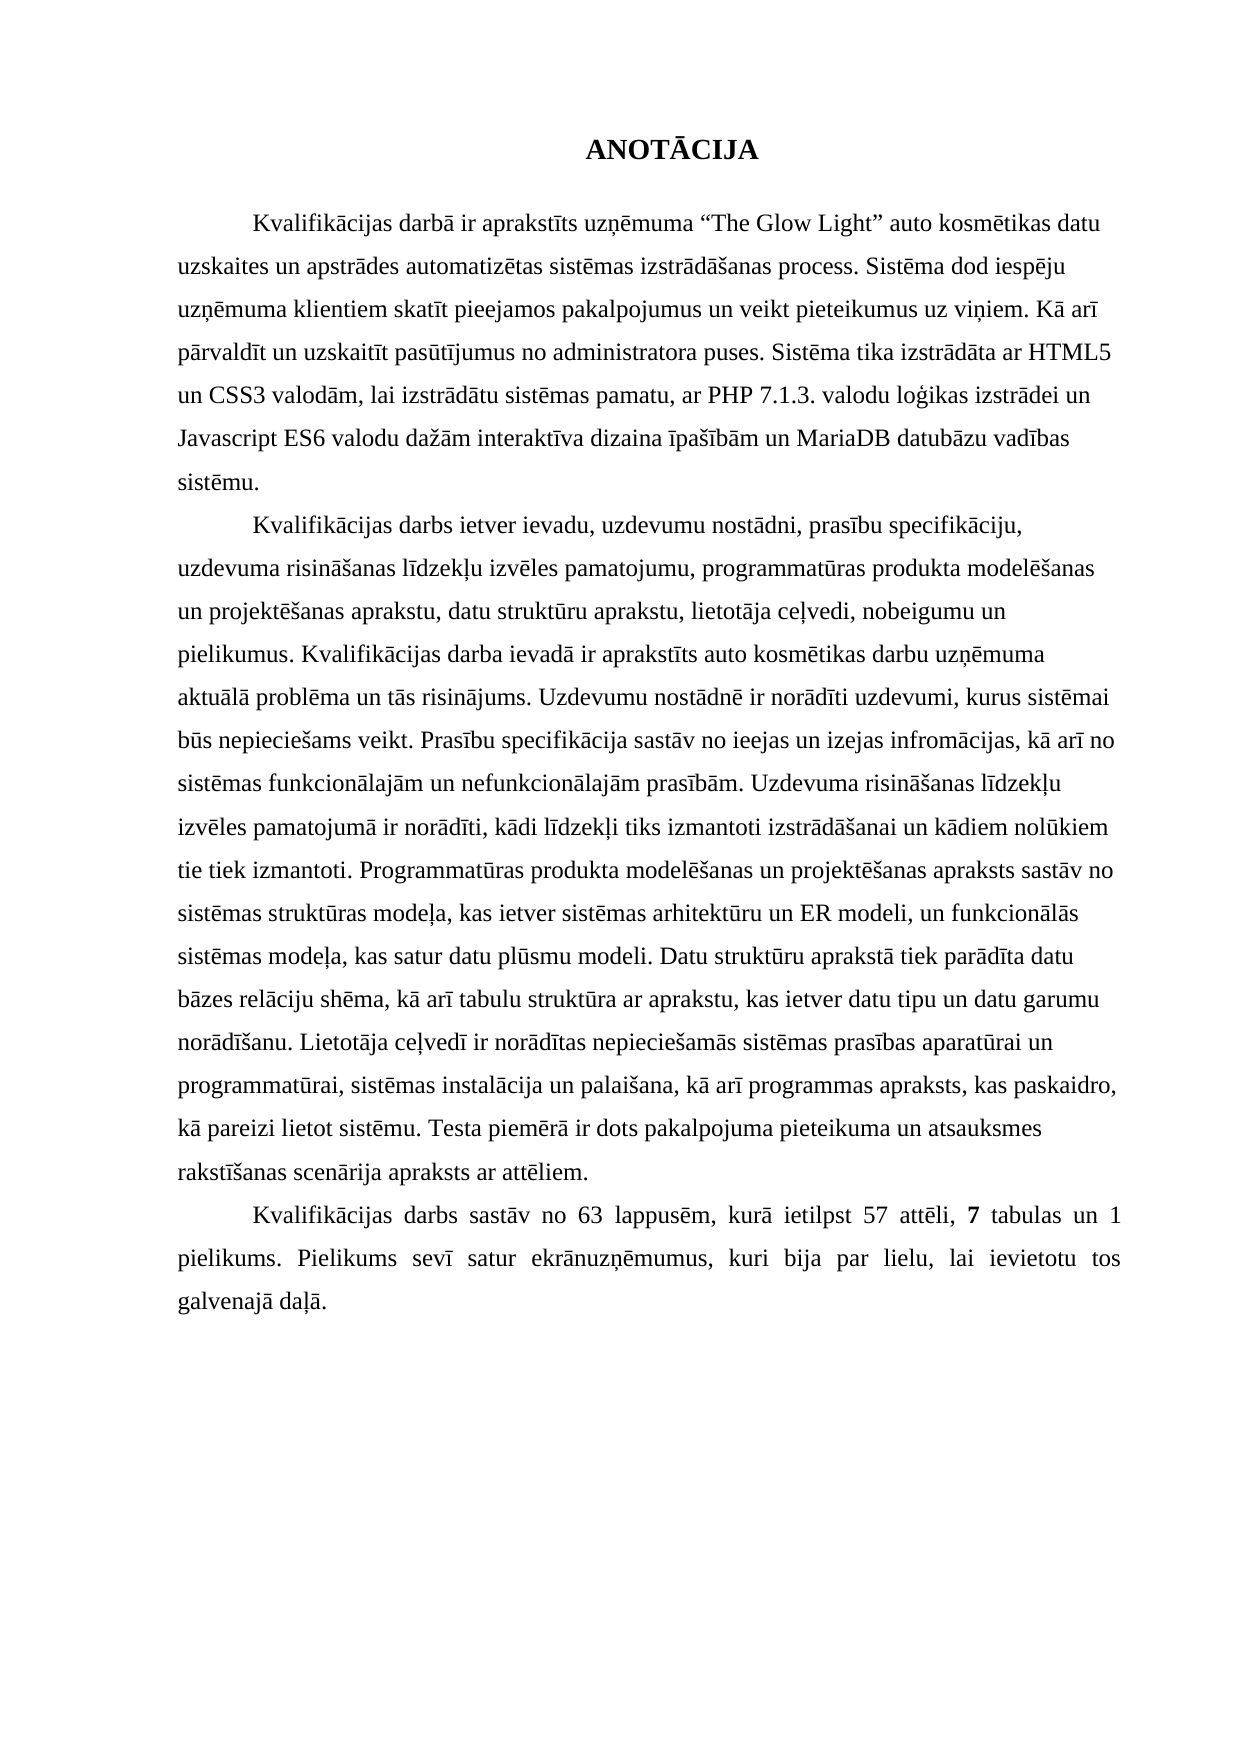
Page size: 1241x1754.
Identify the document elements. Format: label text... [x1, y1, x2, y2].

text Kvalifikācijas darbs ietver ievadu, uzdevumu nostādni, prasību specifikāciju, uzdevuma risināšanas līdzekļu izvēles pamatojumu, programmatūras produkta modelēšanas un projektēšanas aprakstu, datu struktūru aprakstu, lietotāja ceļvedi, nobeigumu un pielikumus. Kvalifikācijas darba ievadā ir aprakstīts auto kosmētikas darbu uzņēmuma aktuālā problēma un tās risinājums. Uzdevumu nostādnē ir norādīti uzdevumi, kurus sistēmai būs nepieciešams veikt. Prasību specifikācija sastāv no ieejas un izejas infromācijas, kā arī no sistēmas funkcionālajām un nefunkcionālajām prasībām. Uzdevuma risināšanas līdzekļu izvēles pamatojumā ir norādīti, kādi līdzekļi tiks izmantoti izstrādāšanai un kādiem nolūkiem tie tiek izmantoti. Programmatūras produkta modelēšanas un projektēšanas apraksts sastāv no sistēmas struktūras modeļa, kas ietver sistēmas arhitektūru un ER modeli, un funkcionālās sistēmas modeļa, kas satur datu plūsmu modeli. Datu struktūru aprakstā tiek parādīta datu bāzes relāciju shēma, kā arī tabulu struktūra ar aprakstu, kas ietver datu tipu un datu garumu norādīšanu. Lietotāja ceļvedī ir norādītas nepieciešamās sistēmas prasības aparatūrai un programmatūrai, sistēmas instalācija un palaišana, kā arī programmas apraksts, kas paskaidro, kā pareizi lietot sistēmu. Testa piemērā ir dots pakalpojuma pieteikuma un atsauksmes rakstīšanas scenārija apraksts ar attēliem. [177, 510, 1122, 1185]
subtitle Anotācija [222, 132, 1122, 166]
text Kvalifikācijas darbā ir aprakstīts uzņēmuma “The Glow Light” auto kosmētikas datu uzskaites un apstrādes automatizētas sistēmas izstrādāšanas process. Sistēma dod iespēju uzņēmuma klientiem skatīt pieejamos pakalpojumus un veikt pieteikumus uz viņiem. Kā arī pārvaldīt un uzskaitīt pasūtījumus no administratora puses. Sistēma tika izstrādāta ar HTML5 un CSS3 valodām, lai izstrādātu sistēmas pamatu, ar PHP 7.1.3. valodu loģikas izstrādei un Javascript ES6 valodu dažām interaktīva dizaina īpašībām un MariaDB datubāzu vadības sistēmu. [177, 208, 1122, 495]
text Kvalifikācijas darbs sastāv no 63 lappusēm, kurā ietilpst 57 attēli, 7 tabulas un 1 pielikums. Pielikums sevī satur ekrānuzņēmumus, kuri bija par lielu, lai ievietotu tos galvenajā daļā. [177, 1200, 1122, 1315]
